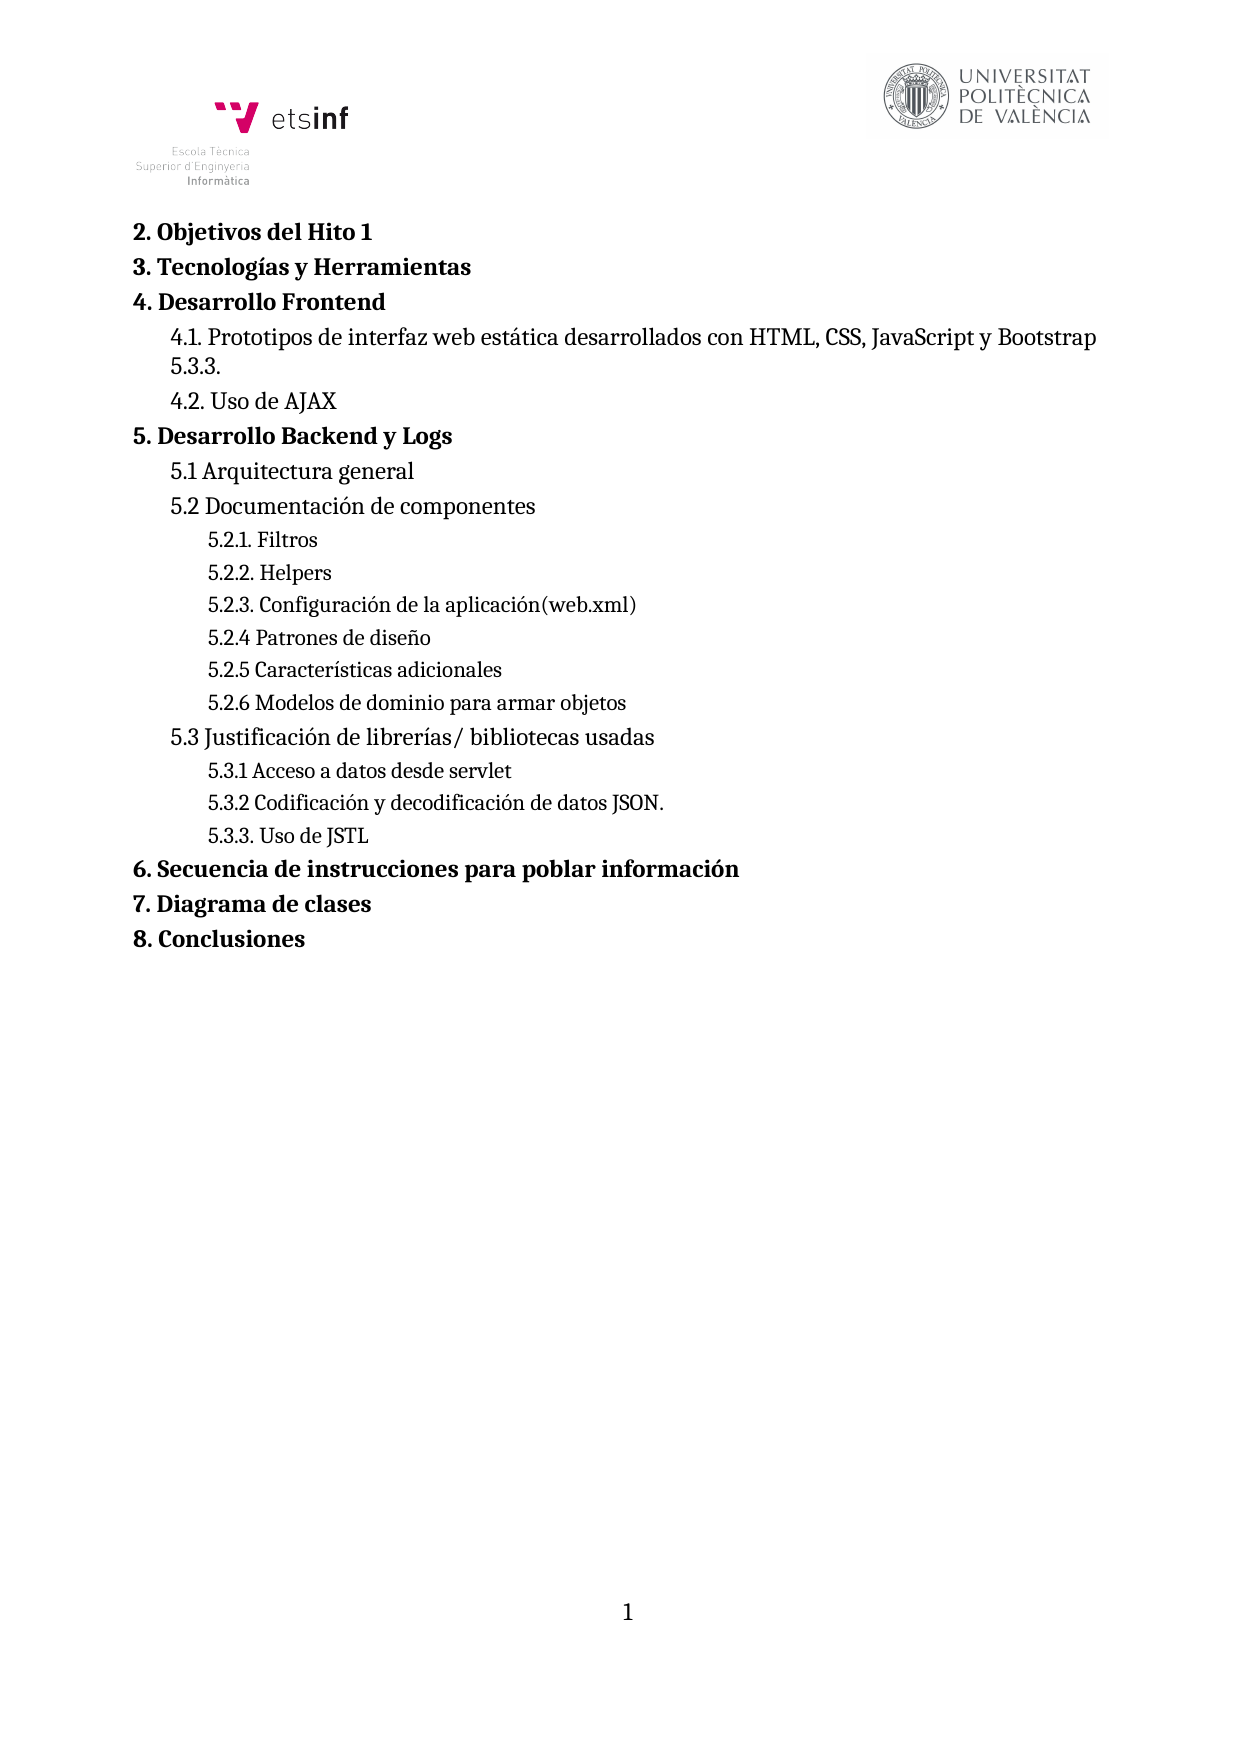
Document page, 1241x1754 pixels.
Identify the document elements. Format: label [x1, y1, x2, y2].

picture [132, 98, 352, 189]
picture [865, 53, 1109, 139]
